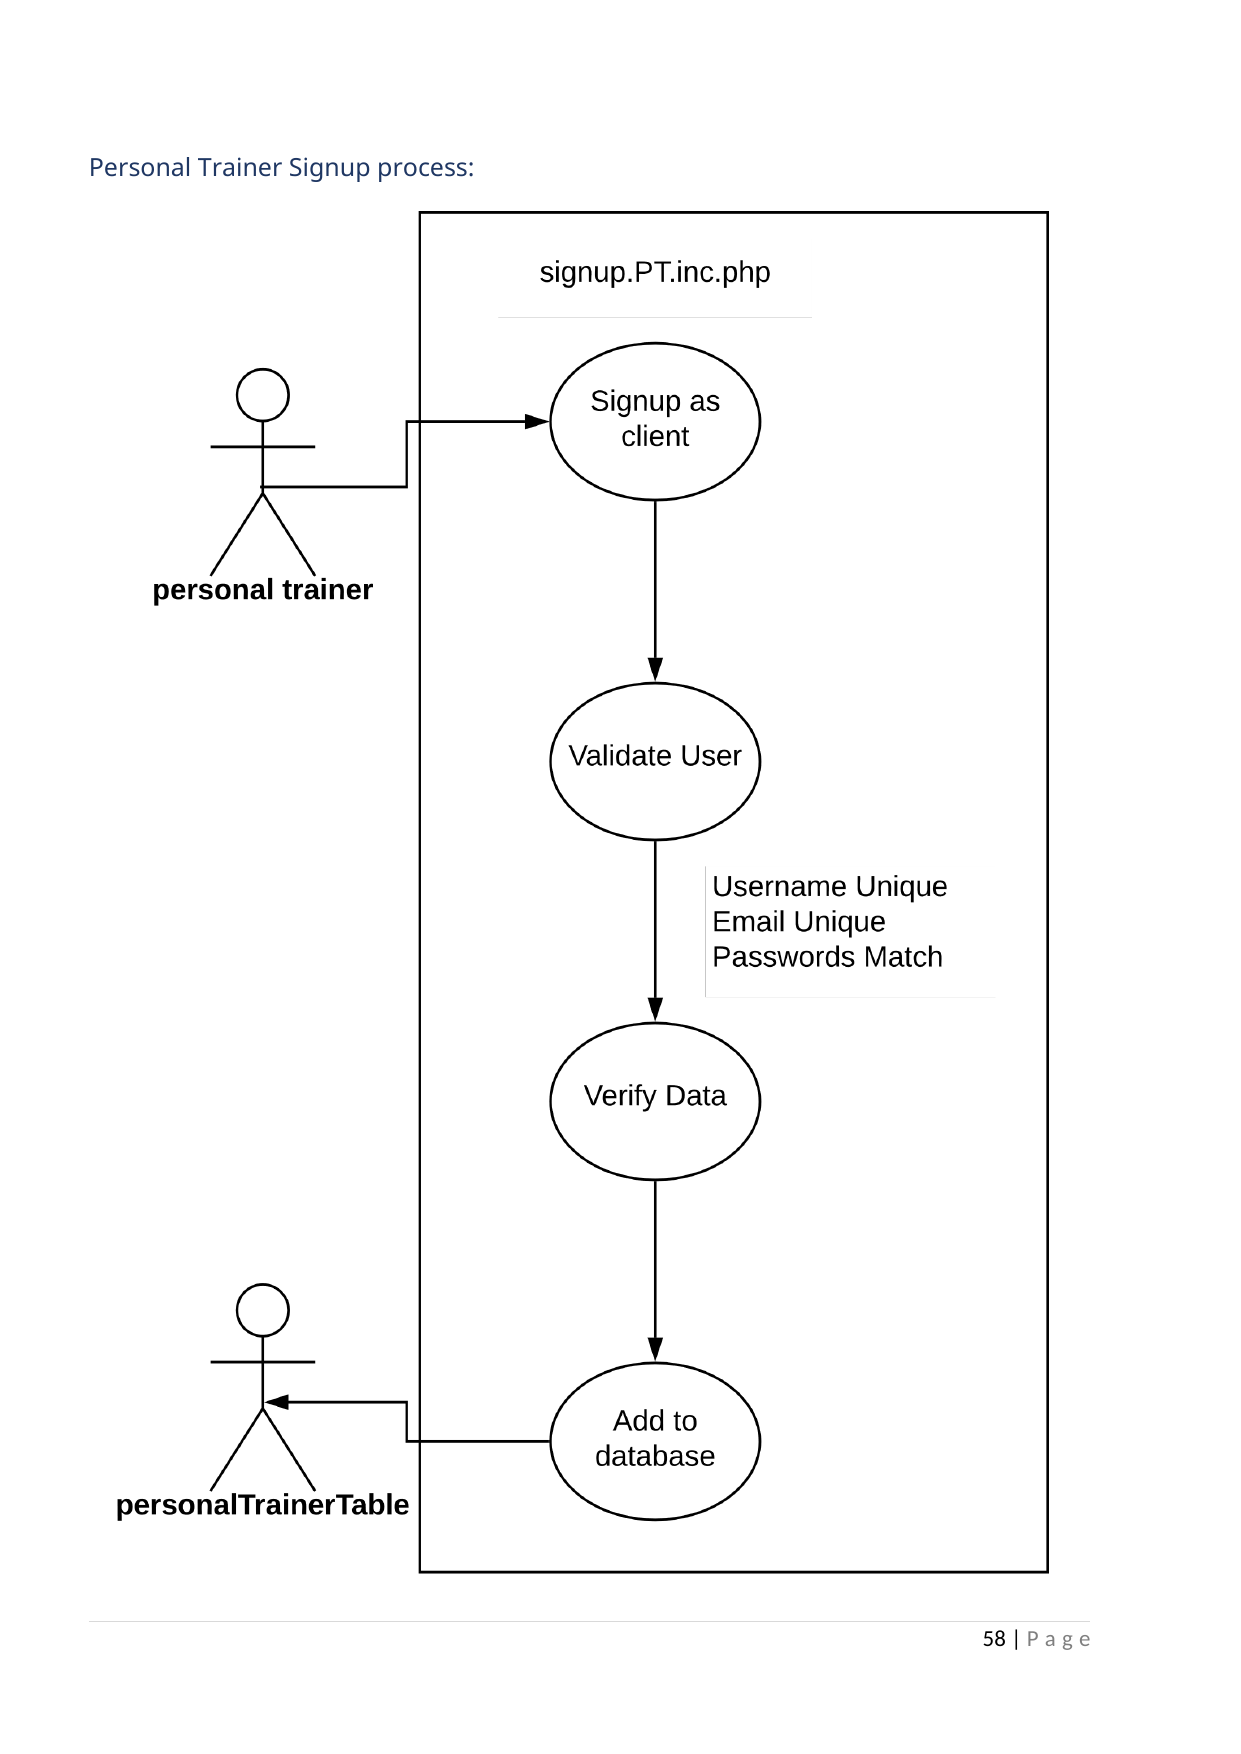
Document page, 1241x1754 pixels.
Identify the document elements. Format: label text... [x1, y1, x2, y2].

picture [88, 186, 1073, 1598]
subtitle Personal Trainer Signup process: [89, 150, 1090, 184]
